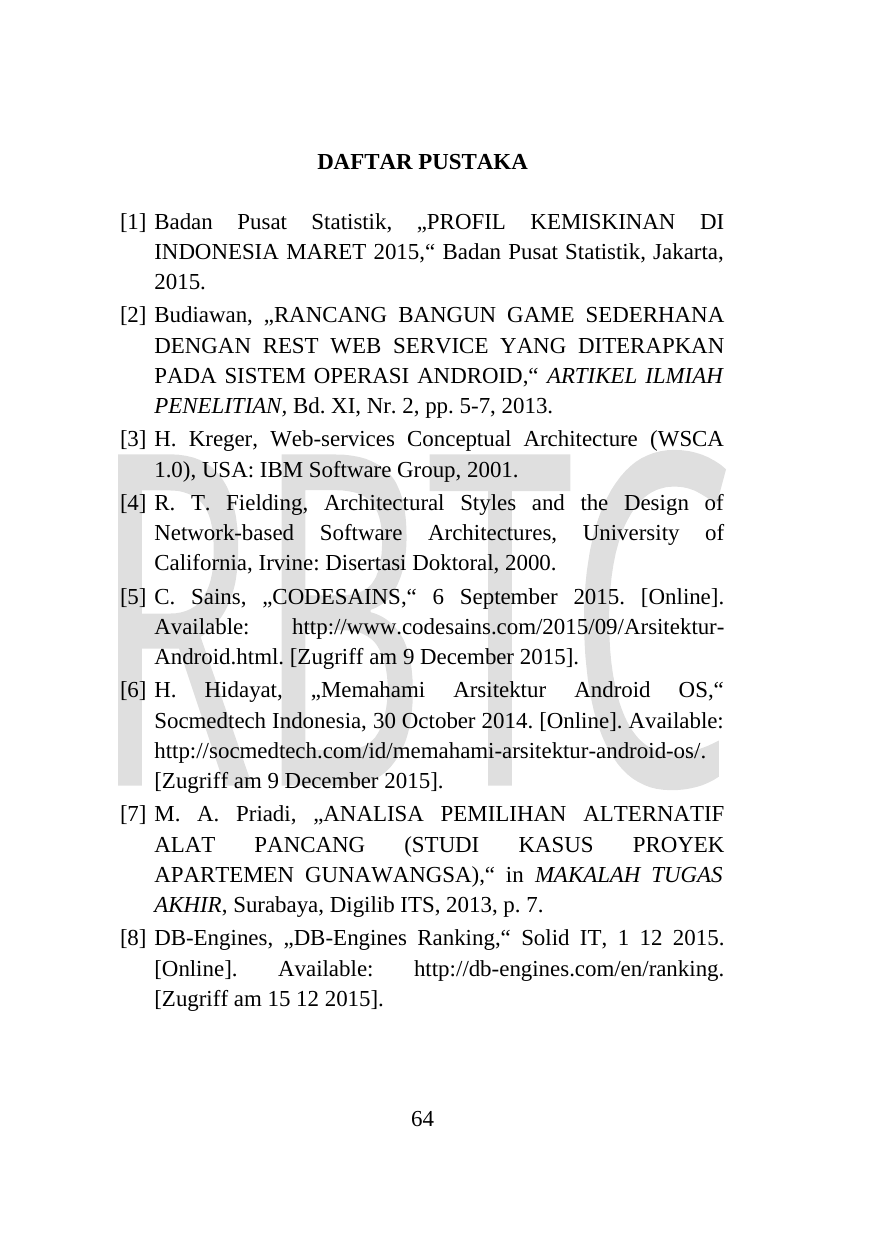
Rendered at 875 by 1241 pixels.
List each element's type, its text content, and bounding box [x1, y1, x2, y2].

subtitle DAFTAR PUSTAKA [118, 148, 726, 174]
